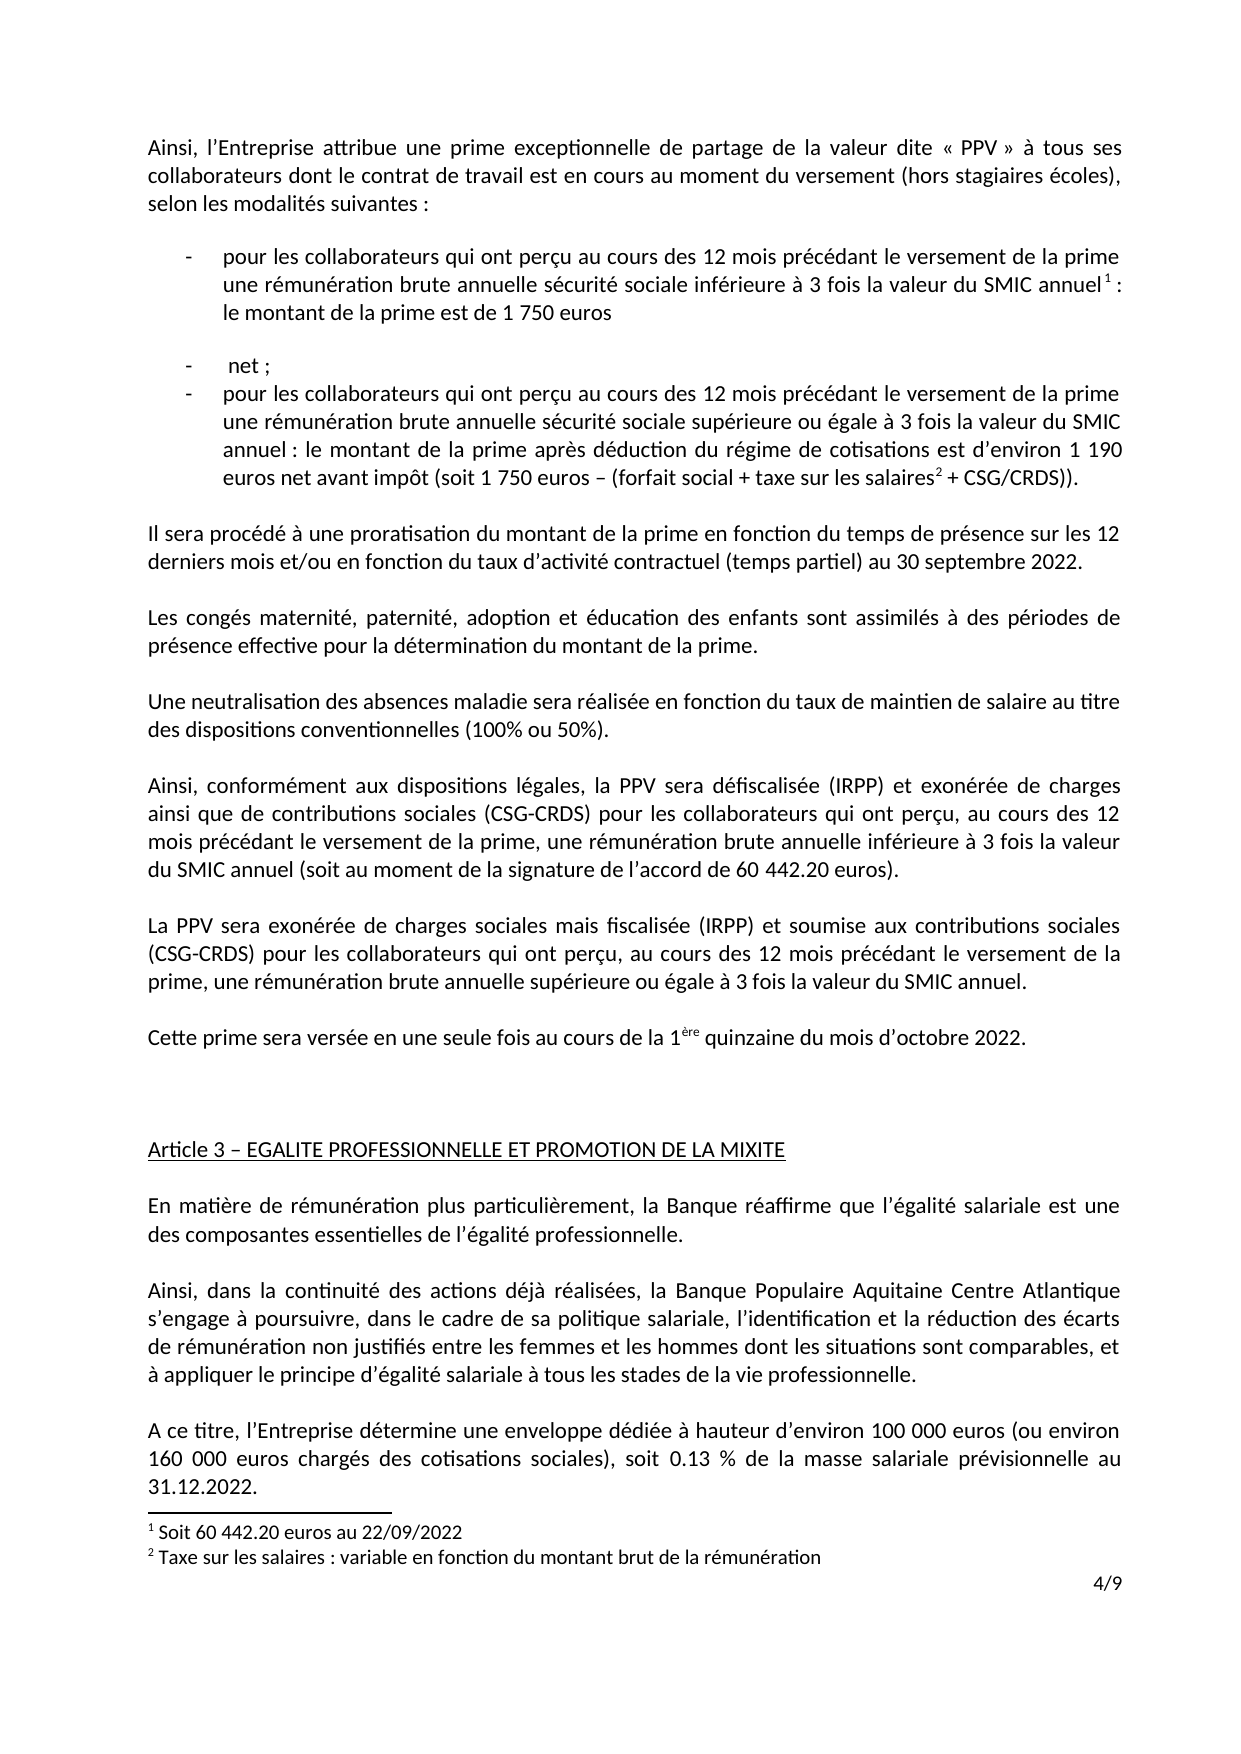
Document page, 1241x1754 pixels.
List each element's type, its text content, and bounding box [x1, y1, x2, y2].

list net ; [185, 351, 1122, 379]
text Ainsi, l’Entreprise attribue une prime exceptionnelle de partage de la valeur dite « PPV » à tous ses collaborateurs dont le contrat de travail est en cours au moment du versement (hors stagiaires écoles), selon les modalités suivantes : [148, 133, 1122, 217]
list pour les collaborateurs qui ont perçu au cours des 12 mois précédant le versement de la prime une rémunération brute annuelle sécurité sociale inférieure à 3 fois la valeur du SMIC annuel : le montant de la prime est de 1 750 euros [185, 242, 1122, 326]
text Cette prime sera versée en une seule fois au cours de la 1ère quinzaine du mois d’octobre 2022. [148, 1023, 1122, 1052]
text A ce titre, l’Entreprise détermine une enveloppe dédiée à hauteur d’environ 100 000 euros (ou environ 160 000 euros chargés des cotisations sociales), soit 0.13 % de la masse salariale prévisionnelle au 31.12.2022. [148, 1416, 1122, 1500]
list pour les collaborateurs qui ont perçu au cours des 12 mois précédant le versement de la prime une rémunération brute annuelle sécurité sociale supérieure ou égale à 3 fois la valeur du SMIC annuel : le montant de la prime après déduction du régime de cotisations est d’environ 1 190 euros net avant impôt (soit 1 750 euros – (forfait social + taxe sur les salaires + CSG/CRDS)). [185, 379, 1122, 491]
text Il sera procédé à une proratisation du montant de la prime en fonction du temps de présence sur les 12 derniers mois et/ou en fonction du taux d’activité contractuel (temps partiel) au 30 septembre 2022. [148, 519, 1122, 575]
text Une neutralisation des absences maladie sera réalisée en fonction du taux de maintien de salaire au titre des dispositions conventionnelles (100% ou 50%). [148, 687, 1122, 743]
text En matière de rémunération plus particulièrement, la Banque réaffirme que l’égalité salariale est une des composantes essentielles de l’égalité professionnelle. [148, 1192, 1122, 1248]
text Article 3 – EGALITE PROFESSIONNELLE ET PROMOTION DE LA MIXITE [148, 1136, 1122, 1164]
text Les congés maternité, paternité, adoption et éducation des enfants sont assimilés à des périodes de présence effective pour la détermination du montant de la prime. [148, 603, 1122, 659]
text Ainsi, dans la continuité des actions déjà réalisées, la Banque Populaire Aquitaine Centre Atlantique s’engage à poursuivre, dans le cadre de sa politique salariale, l’identification et la réduction des écarts de rémunération non justifiés entre les femmes et les hommes dont les situations sont comparables, et à appliquer le principe d’égalité salariale à tous les stades de la vie professionnelle. [148, 1276, 1122, 1388]
text Ainsi, conformément aux dispositions légales, la PPV sera défiscalisée (IRPP) et exonérée de charges ainsi que de contributions sociales (CSG-CRDS) pour les collaborateurs qui ont perçu, au cours des 12 mois précédant le versement de la prime, une rémunération brute annuelle inférieure à 3 fois la valeur du SMIC annuel (soit au moment de la signature de l’accord de 60 442.20 euros). [148, 771, 1122, 883]
text La PPV sera exonérée de charges sociales mais fiscalisée (IRPP) et soumise aux contributions sociales (CSG-CRDS) pour les collaborateurs qui ont perçu, au cours des 12 mois précédant le versement de la prime, une rémunération brute annuelle supérieure ou égale à 3 fois la valeur du SMIC annuel. [148, 911, 1122, 996]
